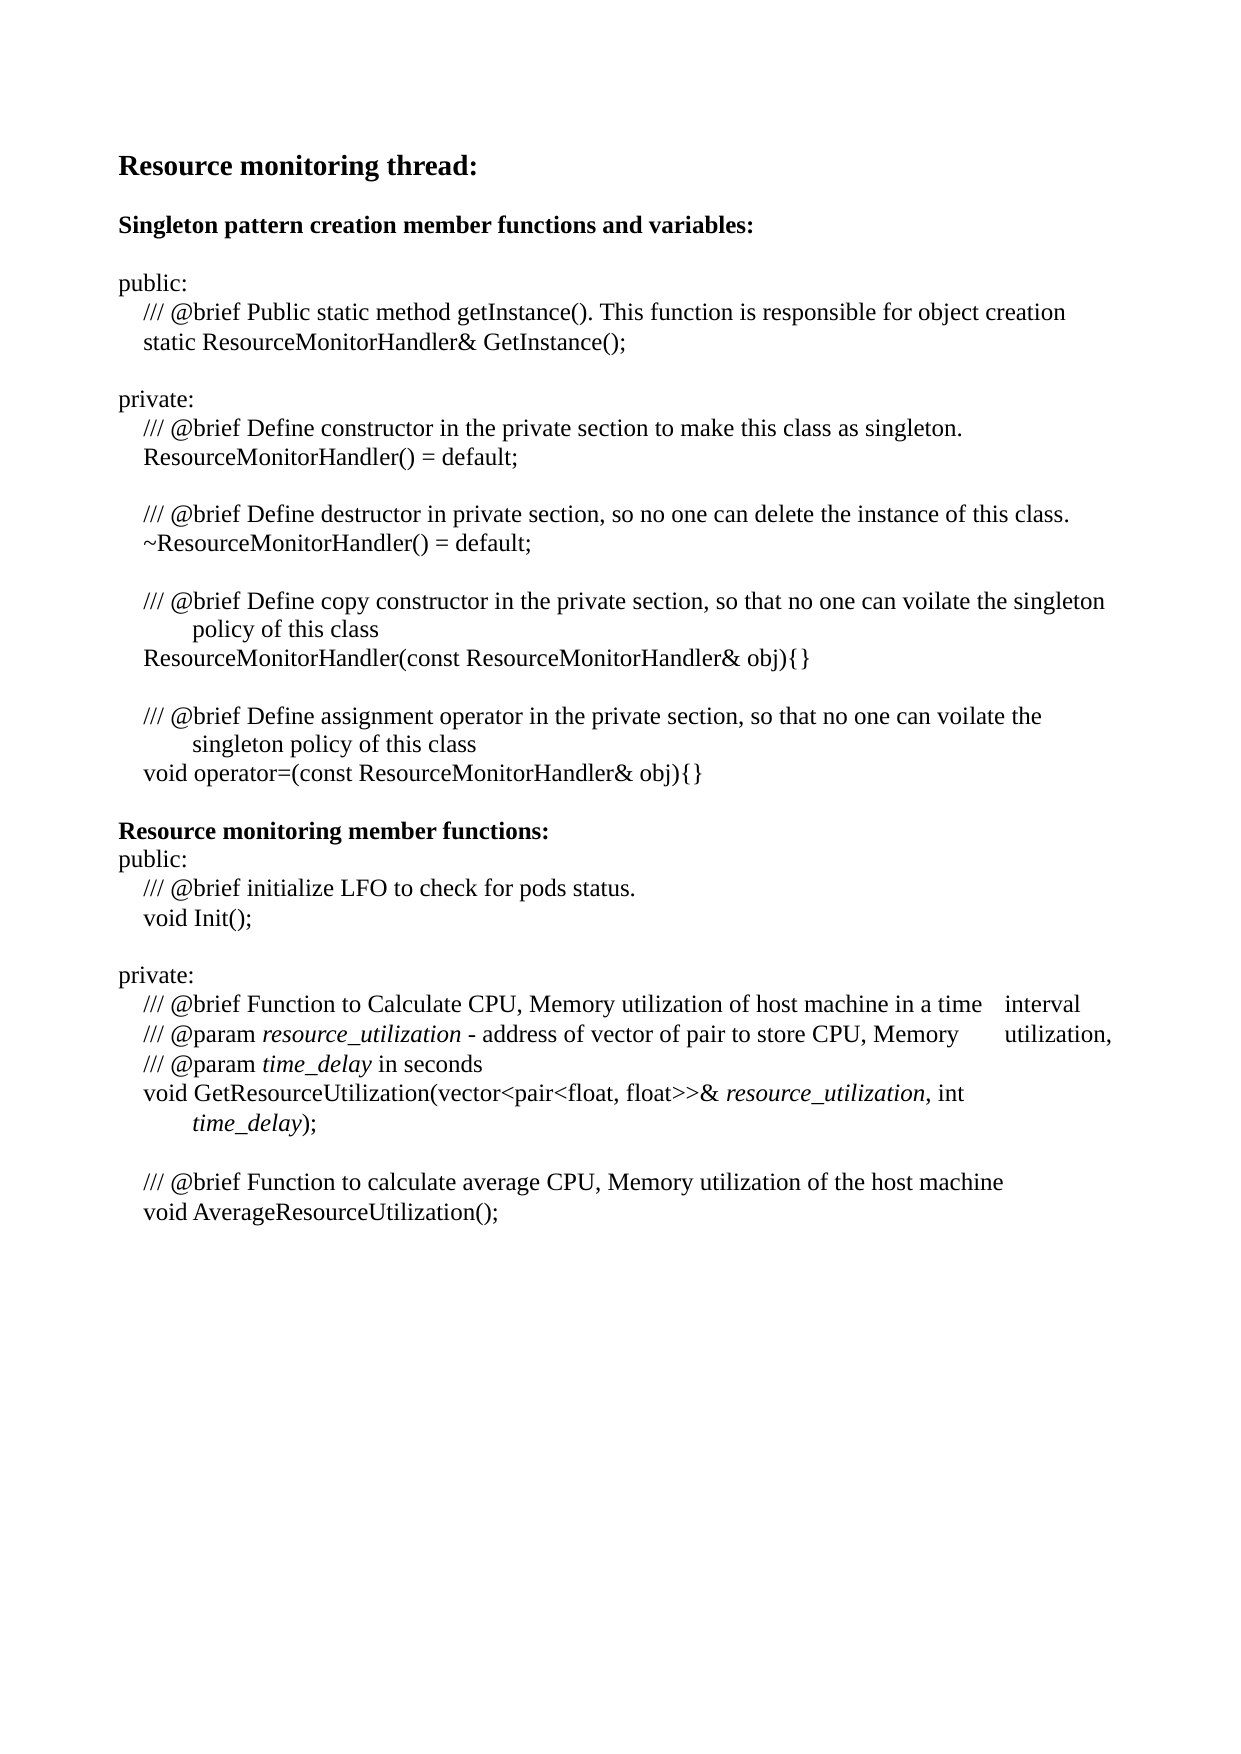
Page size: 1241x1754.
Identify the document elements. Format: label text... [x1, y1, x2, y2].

text /// @brief Function to calculate average CPU, Memory utilization of the host machine [118, 1166, 1122, 1196]
text void GetResourceUtilization(vector<pair<float, float>>& resource_utilization, int time_delay); [118, 1077, 1122, 1137]
text /// @brief Define destructor in private section, so no one can delete the instance of this class. [118, 499, 1122, 528]
text ~ResourceMonitorHandler() = default; [118, 528, 1122, 557]
text /// @brief initialize LFO to check for pods status. [118, 873, 1122, 902]
text void Init(); [118, 902, 1122, 932]
text Singleton pattern creation member functions and variables: [118, 210, 1122, 239]
text ResourceMonitorHandler() = default; [118, 442, 1122, 471]
text /// @brief Define assignment operator in the private section, so that no one can voilate the singleton policy of this class [118, 701, 1122, 758]
text Resource monitoring thread: [118, 148, 1122, 181]
text /// @brief Define copy constructor in the private section, so that no one can voilate the singleton policy of this class [118, 586, 1122, 643]
text /// @brief Define constructor in the private section to make this class as singleton. [118, 413, 1122, 442]
text static ResourceMonitorHandler& GetInstance(); [118, 326, 1122, 356]
text /// @param resource_utilization - address of vector of pair to store CPU, Memory utilization, [118, 1018, 1122, 1048]
text public: [118, 844, 1122, 873]
text Resource monitoring member functions: [118, 816, 1122, 844]
text void AverageResourceUtilization(); [118, 1196, 1122, 1226]
text /// @param time_delay in seconds [118, 1048, 1122, 1077]
text public: [118, 268, 1122, 296]
text void operator=(const ResourceMonitorHandler& obj){} [118, 758, 1122, 787]
text ResourceMonitorHandler(const ResourceMonitorHandler& obj){} [118, 643, 1122, 672]
text private: [118, 961, 1122, 989]
text private: [118, 384, 1122, 413]
text /// @brief Function to Calculate CPU, Memory utilization of host machine in a time interval [118, 989, 1122, 1018]
text /// @brief Public static method getInstance(). This function is responsible for object creation [118, 296, 1122, 326]
